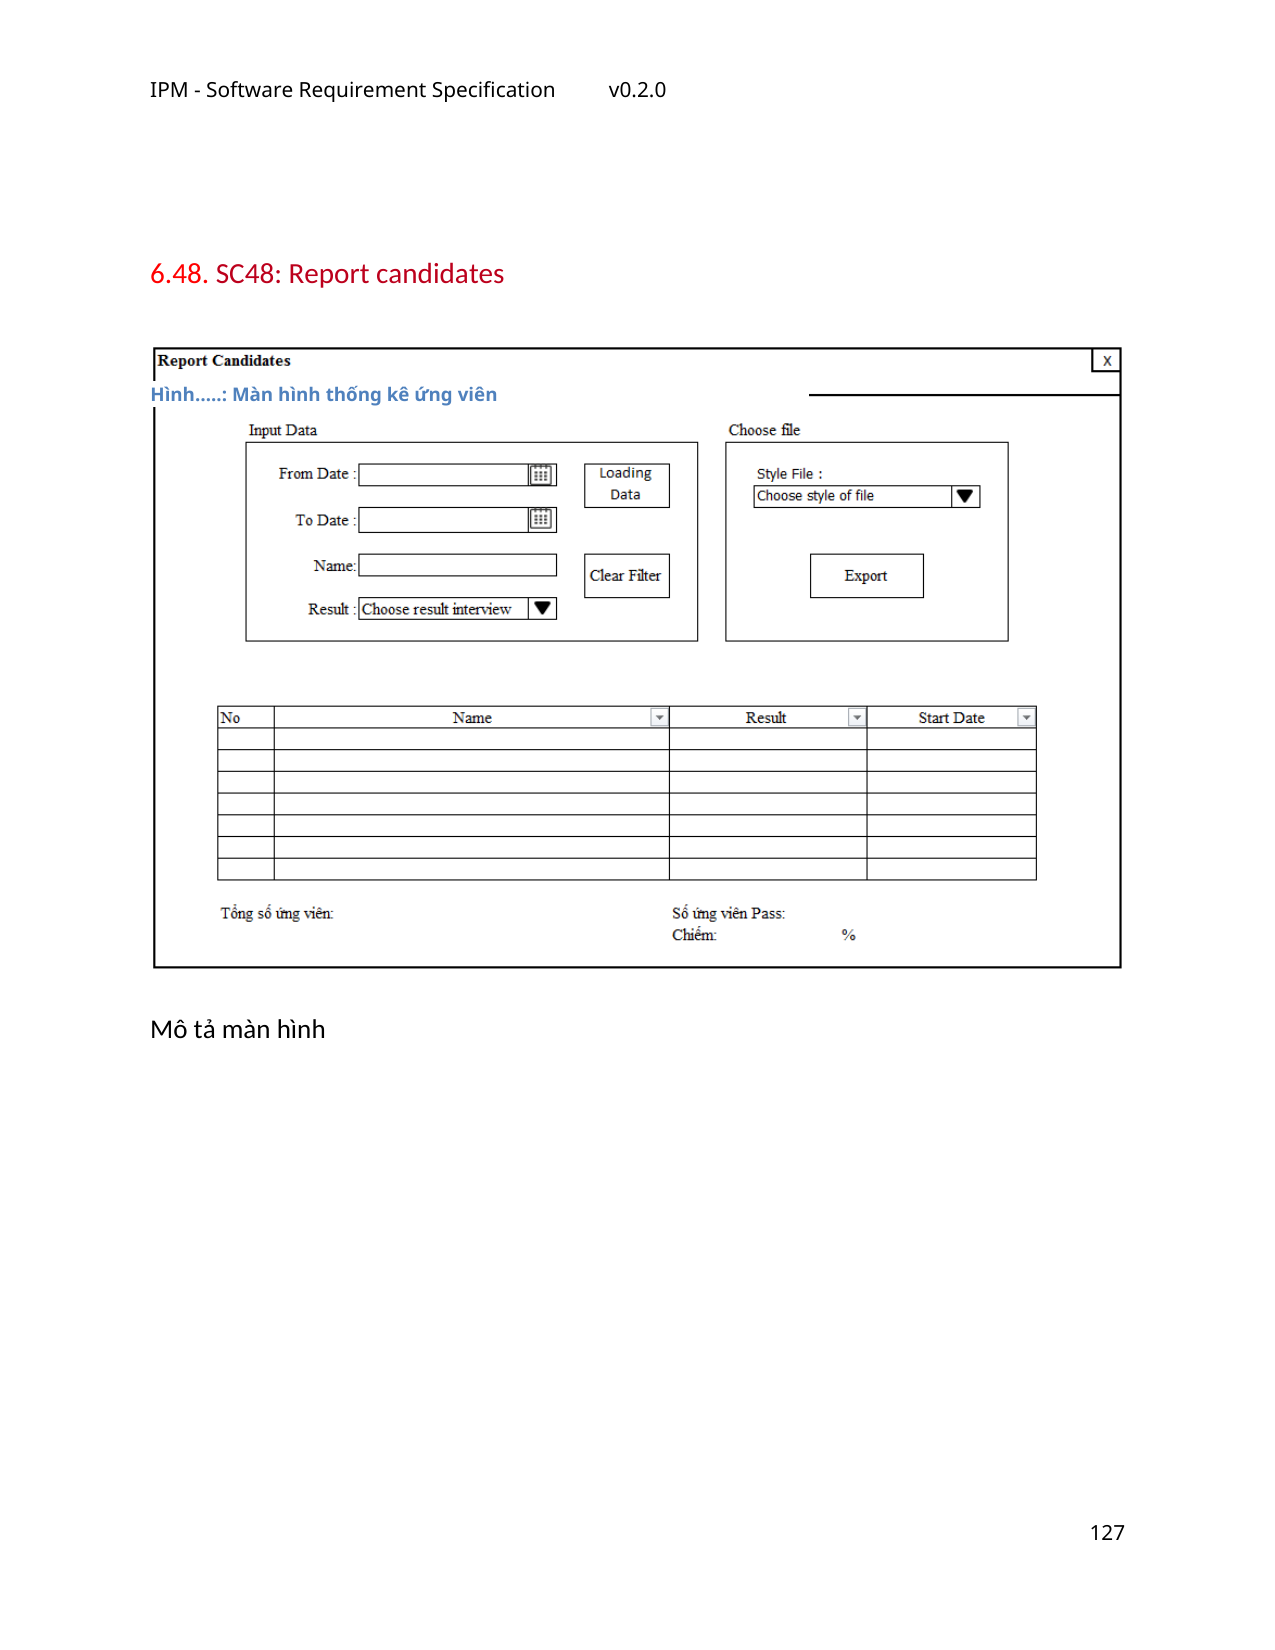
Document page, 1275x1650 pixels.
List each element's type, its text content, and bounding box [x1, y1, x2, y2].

subtitle SC48: Report candidates [150, 255, 1125, 290]
picture [150, 343, 1125, 975]
text Mô tả màn hình [150, 1012, 1125, 1045]
